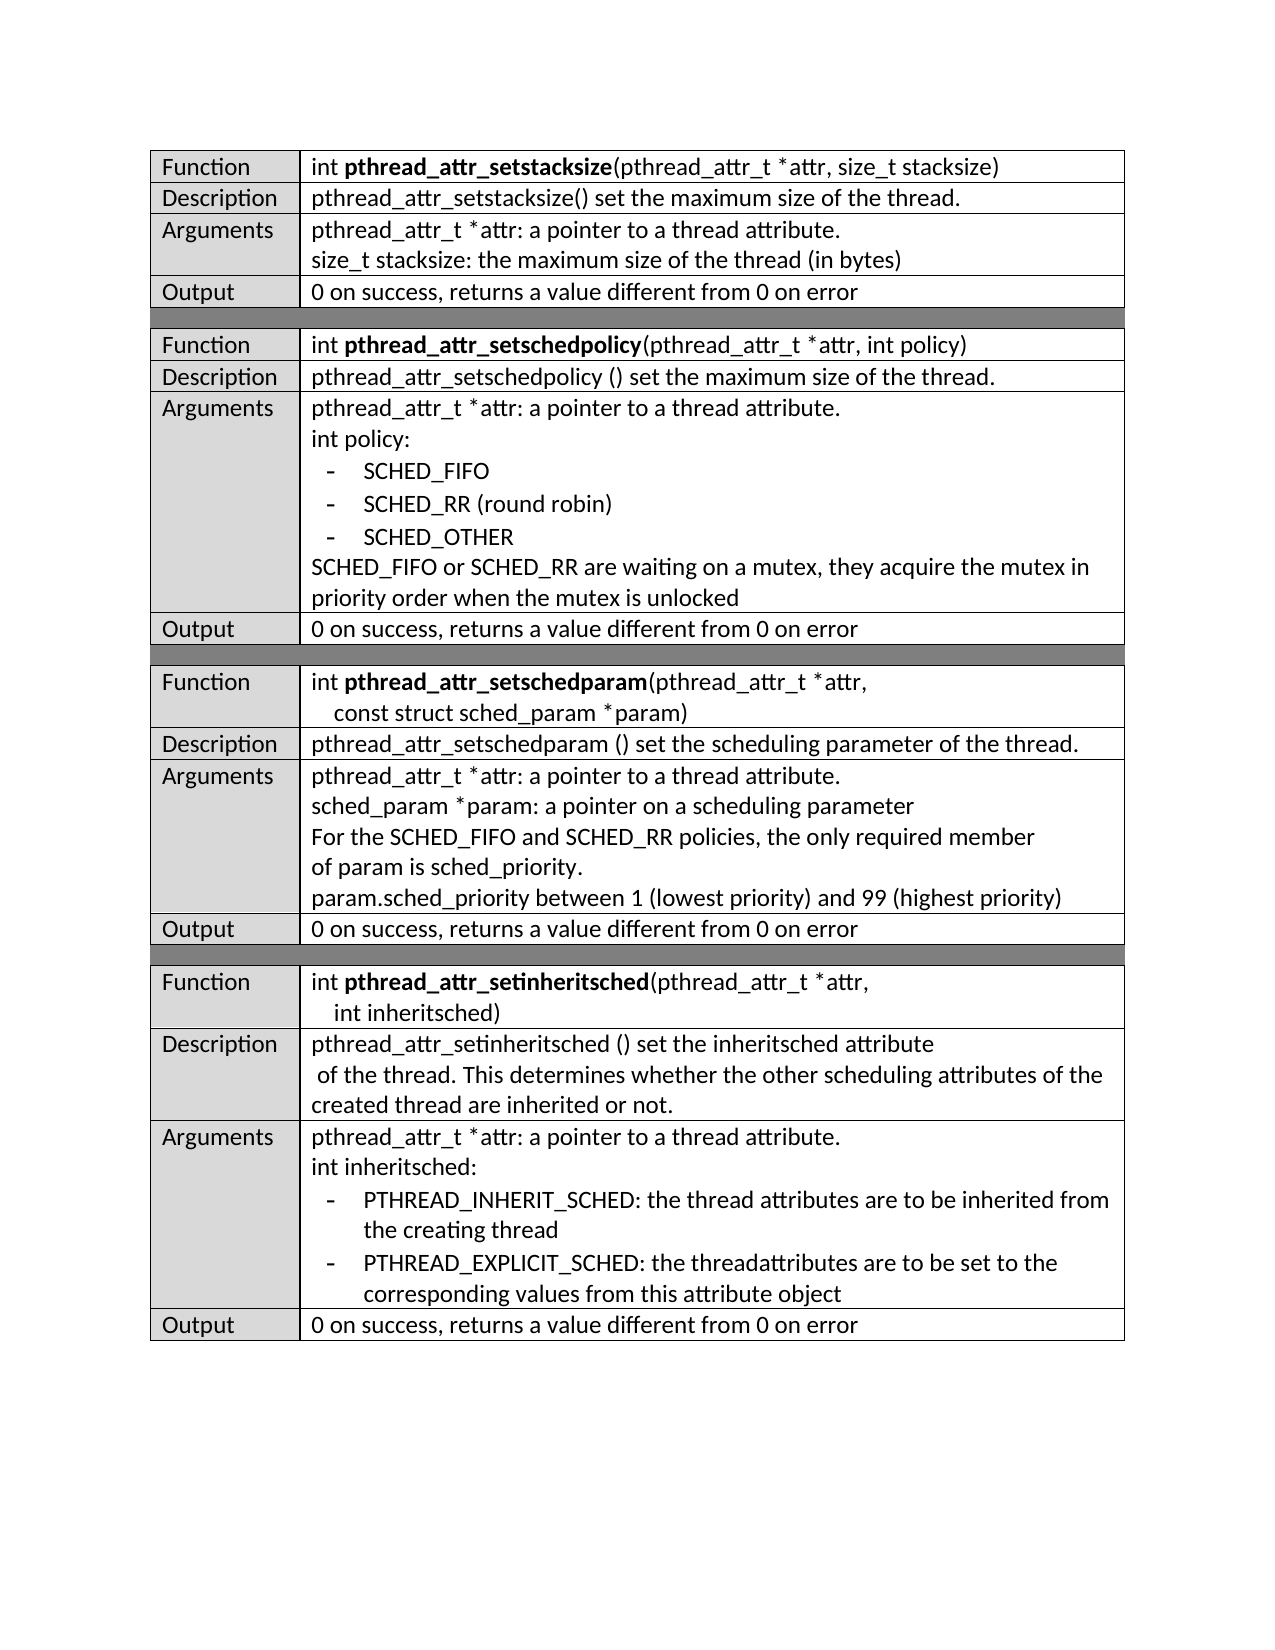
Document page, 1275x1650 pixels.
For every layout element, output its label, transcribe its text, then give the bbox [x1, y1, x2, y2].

table_cell pthread_attr_t *attr: a pointer to a thread attribute. sched_param *param: a pointer on a scheduling parameter For the SCHED_FIFO and SCHED_RR policies, the only required member of param is sched_priority. param.sched_priority between 1 (lowest priority) and 99 (highest priority) [301, 760, 1124, 912]
table_cell 0 on success, returns a value different from 0 on error [301, 914, 1124, 944]
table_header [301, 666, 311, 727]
table_cell Arguments [151, 214, 299, 275]
table_cell Description [151, 728, 299, 759]
table_cell pthread_attr_setschedpolicy () set the maximum size of the thread. [301, 361, 1124, 391]
table_cell Description [151, 361, 299, 391]
table_cell Output [151, 613, 299, 644]
table_cell Output [151, 1309, 299, 1340]
table_header Function [151, 329, 299, 360]
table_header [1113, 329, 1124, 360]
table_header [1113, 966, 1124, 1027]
table_cell pthread_attr_t *attr: a pointer to a thread attribute. int policy: SCHED_FIFO SCHED_RR (round robin) SCHED_OTHER SCHED_FIFO or SCHED_RR are waiting on a mutex, they acquire the mutex in priority order when the mutex is unlocked [301, 392, 1124, 612]
table_cell 0 on success, returns a value different from 0 on error [301, 613, 1124, 644]
table_cell pthread_attr_setschedparam () set the scheduling parameter of the thread. [933, 728, 1124, 759]
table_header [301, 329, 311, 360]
table_cell Output [151, 276, 299, 307]
table_cell Output [151, 914, 299, 944]
table_cell Arguments [151, 392, 299, 612]
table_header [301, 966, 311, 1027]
table_cell pthread_attr_setschedparam () set the scheduling parameter of the thread. [301, 728, 711, 759]
table_cell Arguments [151, 760, 299, 912]
table_cell pthread_attr_setinheritsched () set the inheritsched attribute of the thread. This determines whether the other scheduling attributes of the created thread are inherited or not. [301, 1029, 1124, 1120]
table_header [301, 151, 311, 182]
table_cell Arguments [151, 1121, 299, 1308]
table_header Function [151, 151, 299, 182]
table_cell Description [151, 1029, 299, 1120]
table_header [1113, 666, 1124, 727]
table_header Function [151, 966, 299, 1027]
table_cell pthread_attr_t *attr: a pointer to a thread attribute. size_t stacksize: the maximum size of the thread (in bytes) [301, 214, 1124, 275]
table_cell pthread_attr_setstacksize() set the maximum size of the thread. [301, 183, 1124, 213]
table_header Function [151, 666, 299, 727]
table_cell Description [151, 183, 299, 213]
table_cell 0 on success, returns a value different from 0 on error [301, 276, 1124, 307]
table_cell pthread_attr_t *attr: a pointer to a thread attribute. int inheritsched: PTHREAD_INHERIT_SCHED: the thread attributes are to be inherited from the creating thread PTHREAD_EXPLICIT_SCHED: the threadattributes are to be set to the corresponding values from this attribute object [301, 1121, 1124, 1308]
table_cell 0 on success, returns a value different from 0 on error [301, 1309, 1124, 1340]
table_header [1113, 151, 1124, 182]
